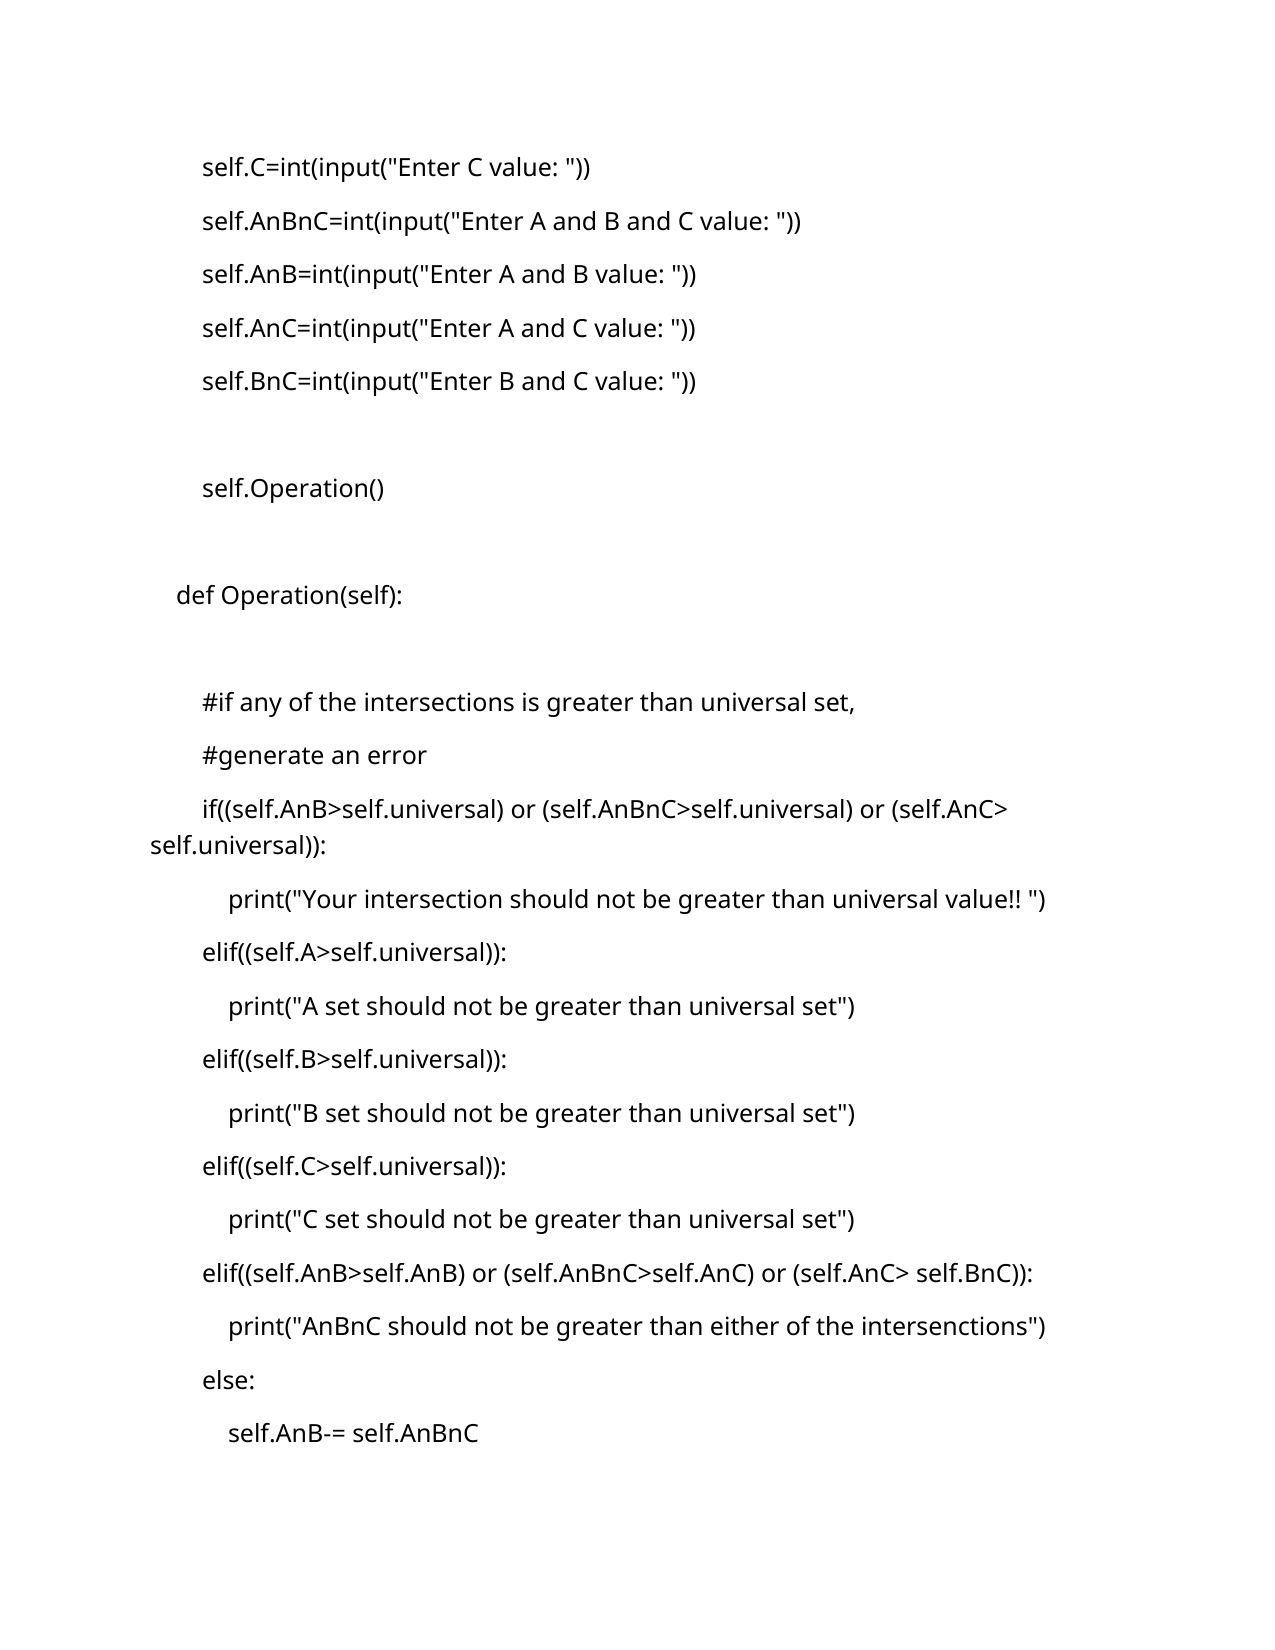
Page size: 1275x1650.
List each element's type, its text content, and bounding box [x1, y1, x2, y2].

text self.AnC=int(input("Enter A and C value: ")) [150, 310, 1125, 344]
text print("A set should not be greater than universal set") [150, 988, 1125, 1022]
text print("Your intersection should not be greater than universal value!! ") [150, 881, 1125, 916]
text self.AnBnC=int(input("Enter A and B and C value: ")) [150, 203, 1125, 237]
text print("C set should not be greater than universal set") [150, 1202, 1125, 1236]
text elif((self.C>self.universal)): [150, 1149, 1125, 1183]
text elif((self.AnB>self.AnB) or (self.AnBnC>self.AnC) or (self.AnC> self.BnC)): [150, 1256, 1125, 1289]
text else: [150, 1362, 1125, 1396]
text if((self.AnB>self.universal) or (self.AnBnC>self.universal) or (self.AnC> self.universal)): [150, 791, 1125, 862]
text #generate an error [150, 738, 1125, 772]
text self.AnB=int(input("Enter A and B value: ")) [150, 257, 1125, 291]
text elif((self.B>self.universal)): [150, 1042, 1125, 1076]
text def Operation(self): [150, 577, 1125, 612]
text #if any of the intersections is greater than universal set, [150, 684, 1125, 718]
text print("B set should not be greater than universal set") [150, 1095, 1125, 1129]
text self.Operation() [150, 471, 1125, 505]
text self.AnB-= self.AnBnC [150, 1416, 1125, 1450]
text self.C=int(input("Enter C value: ")) [150, 150, 1125, 184]
text elif((self.A>self.universal)): [150, 935, 1125, 969]
text print("AnBnC should not be greater than either of the intersenctions") [150, 1309, 1125, 1343]
text self.BnC=int(input("Enter B and C value: ")) [150, 364, 1125, 398]
